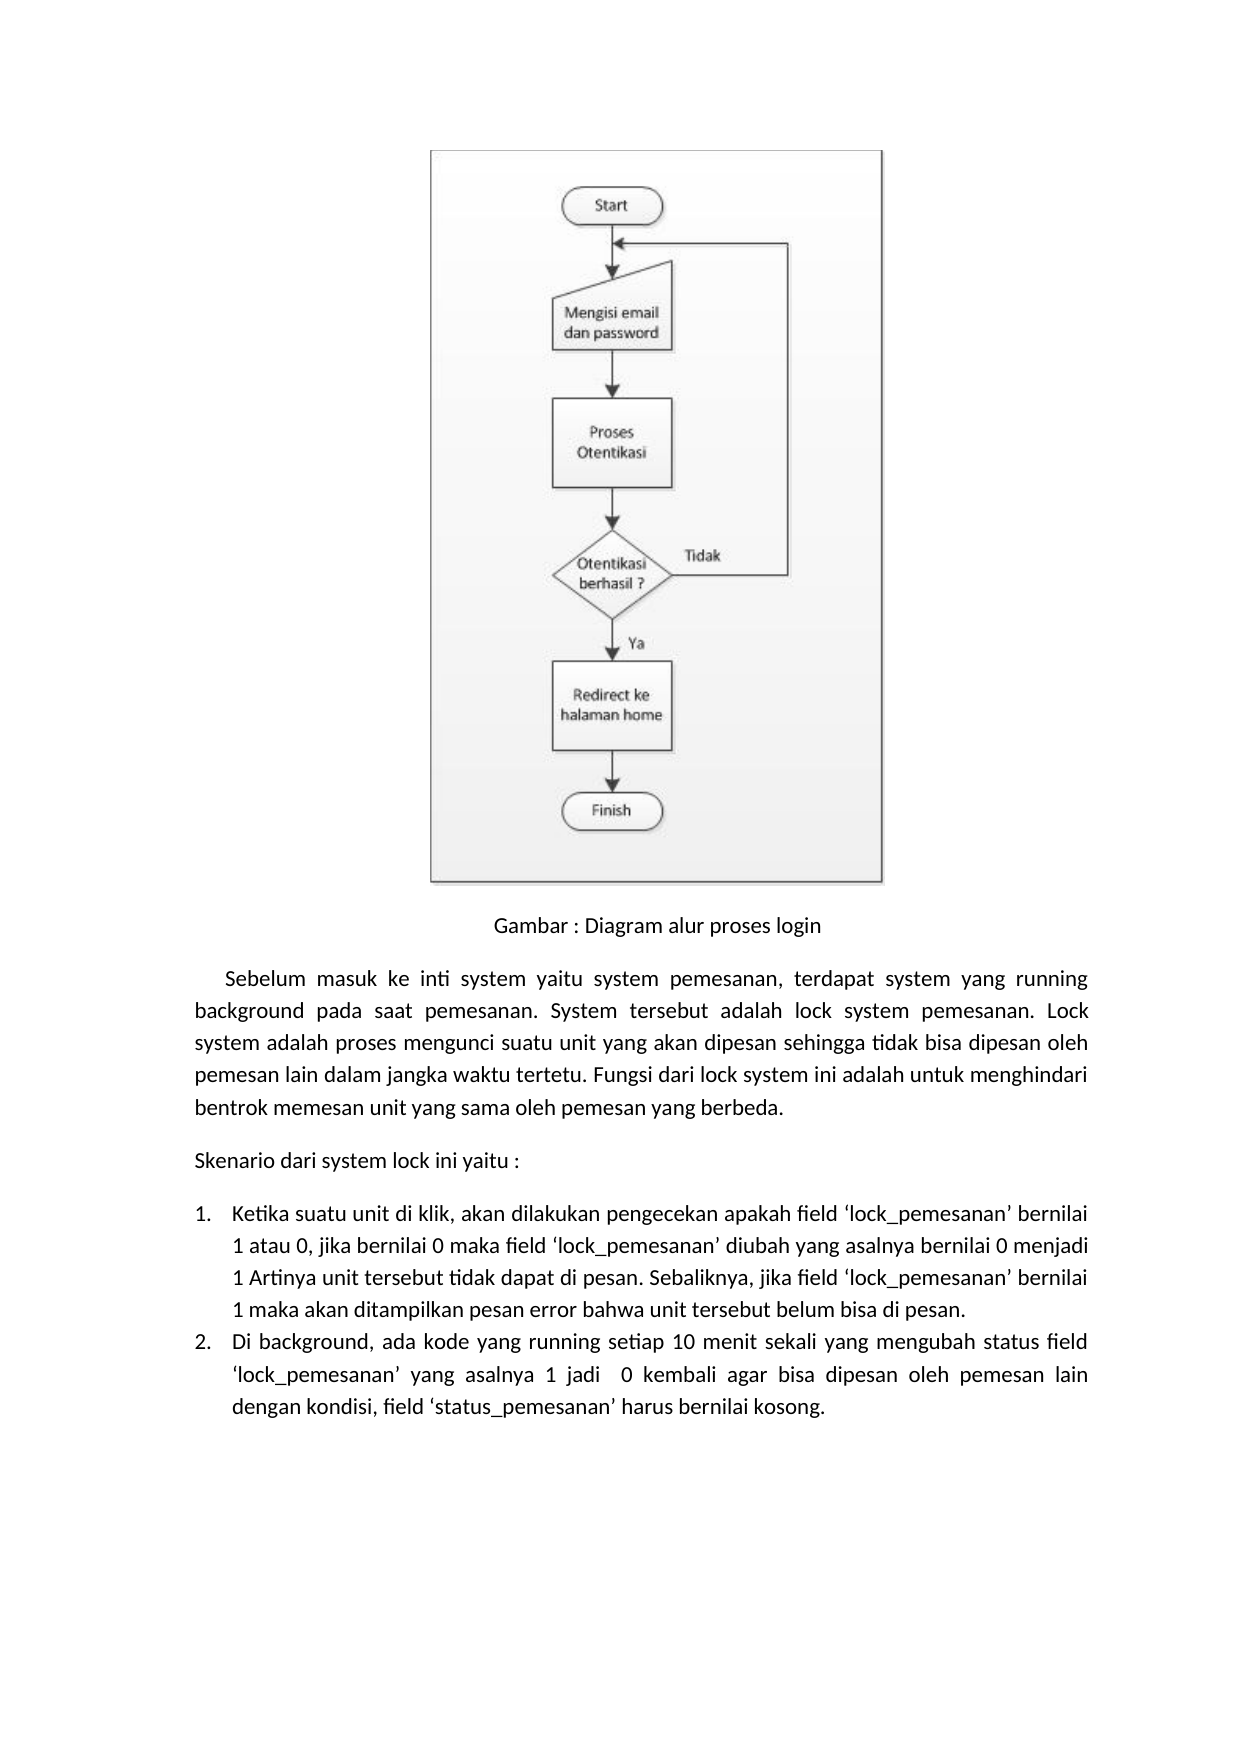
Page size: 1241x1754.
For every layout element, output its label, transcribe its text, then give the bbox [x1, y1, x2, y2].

list Sebelum masuk ke inti system yaitu system pemesanan, terdapat system yang running background pada saat pemesanan. System tersebut adalah lock system pemesanan. Lock system adalah proses mengunci suatu unit yang akan dipesan sehingga tidak bisa dipesan oleh pemesan lain dalam jangka waktu tertetu. Fungsi dari lock system ini adalah untuk menghindari bentrok memesan unit yang sama oleh pemesan yang berbeda. [194, 964, 1090, 1121]
list Ketika suatu unit di klik, akan dilakukan pengecekan apakah field ‘lock_pemesanan’ bernilai 1 atau 0, jika bernilai 0 maka field ‘lock_pemesanan’ diubah yang asalnya bernilai 0 menjadi 1 Artinya unit tersebut tidak dapat di pesan. Sebaliknya, jika field ‘lock_pemesanan’ bernilai 1 maka akan ditampilkan pesan error bahwa unit tersebut belum bisa di pesan. [194, 1199, 1090, 1323]
text Skenario dari system lock ini yaitu : [150, 1146, 1090, 1174]
list Di background, ada kode yang running setiap 10 menit sekali yang mengubah status field ‘lock_pemesanan’ yang asalnya 1 jadi 0 kembali agar bisa dipesan oleh pemesan lain dengan kondisi, field ‘status_pemesanan’ harus bernilai kosong. [194, 1327, 1090, 1420]
text Gambar : Diagram alur proses login [194, 911, 1090, 939]
picture [430, 150, 885, 886]
